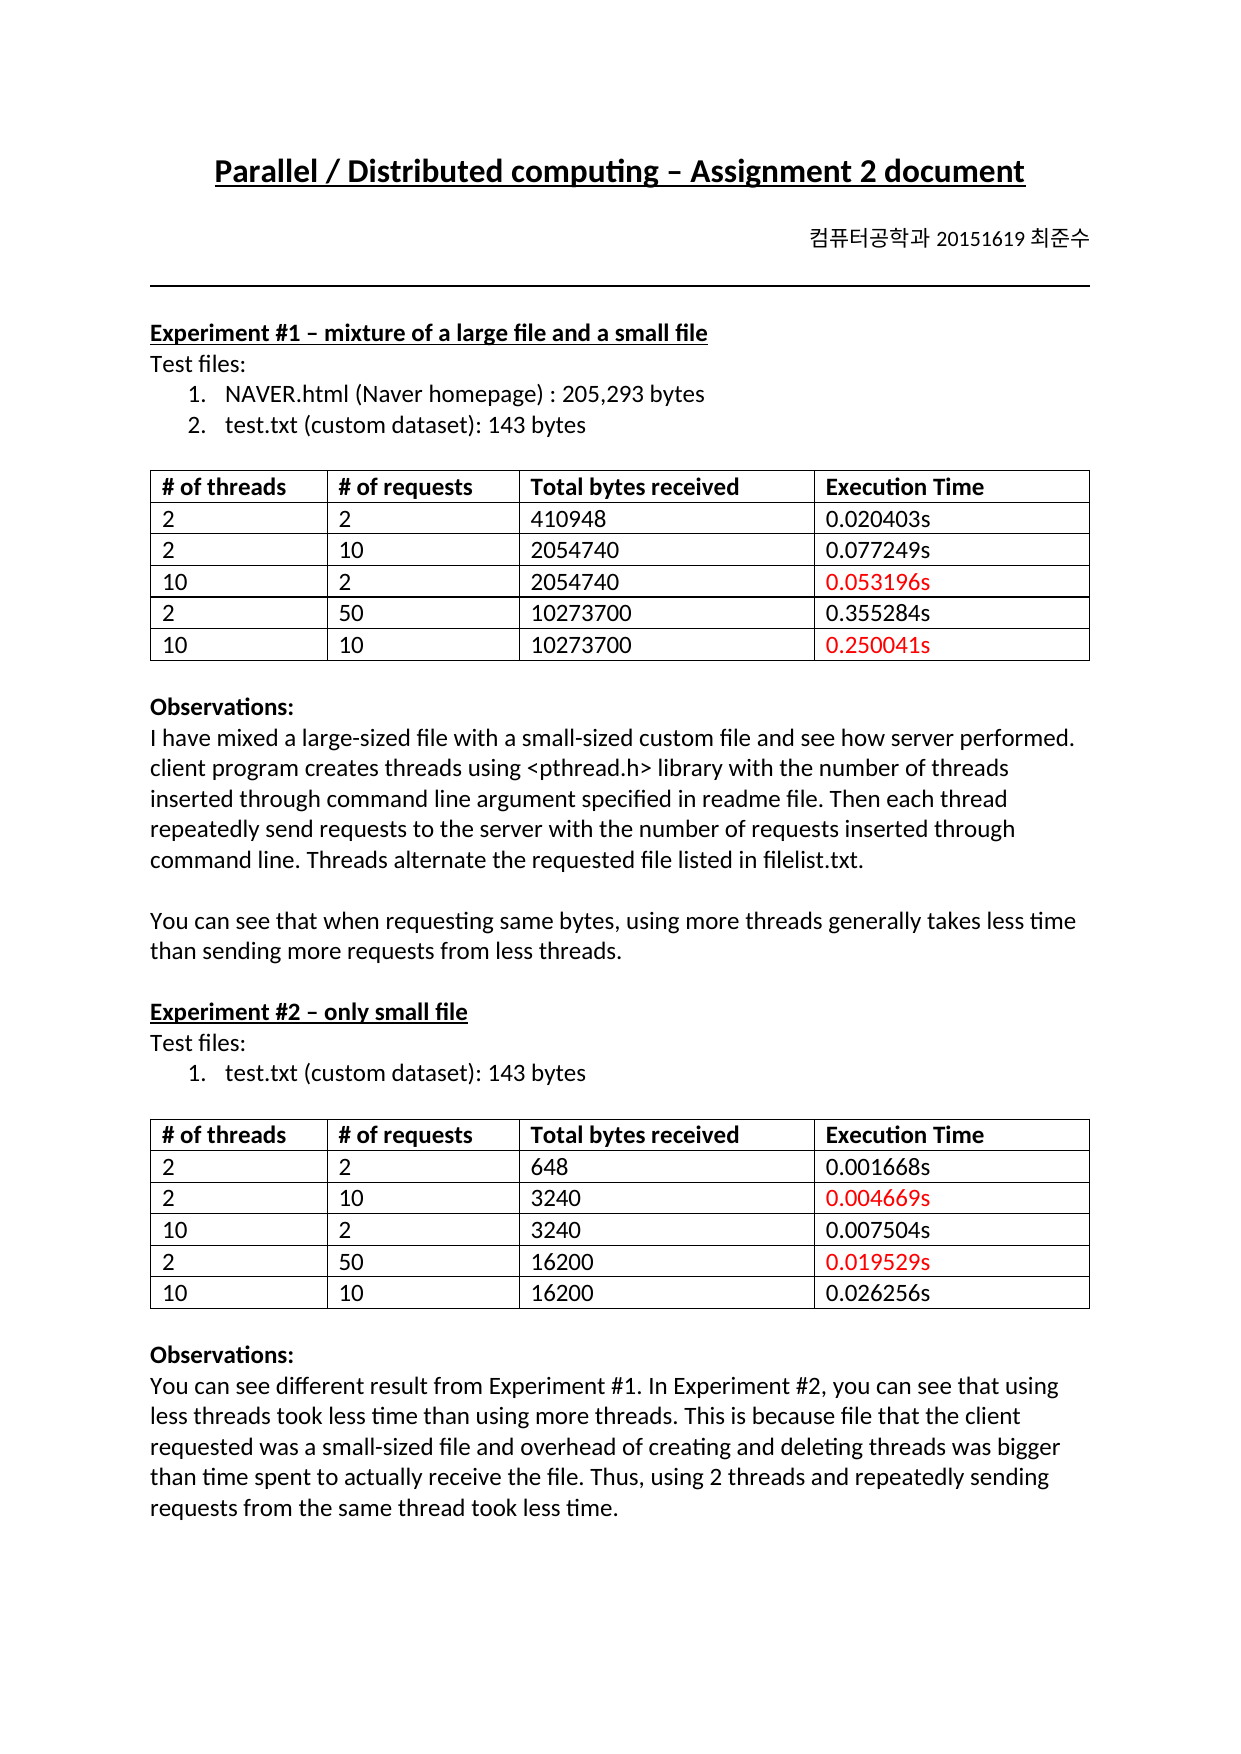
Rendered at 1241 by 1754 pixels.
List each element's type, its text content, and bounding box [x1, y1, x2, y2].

text Observations: [150, 691, 1090, 722]
table_cell 648 [520, 1151, 814, 1182]
table_cell 2 [151, 503, 327, 533]
text Parallel / Distributed computing – Assignment 2 document [150, 150, 1090, 191]
table_cell 2 [328, 1151, 519, 1182]
table_cell 2054740 [520, 566, 814, 596]
text You can see that when requesting same bytes, using more threads generally takes less time than sending more requests from less threads. [150, 905, 1090, 966]
table_header # of requests [328, 471, 519, 502]
table_header Execution Time [815, 1120, 1089, 1150]
table_cell 10273700 [520, 629, 814, 659]
text 컴퓨터공학과 20151619 최준수 [150, 221, 1090, 253]
table_cell 0.001668s [815, 1151, 1089, 1182]
list test.txt (custom dataset): 143 bytes [187, 409, 1090, 440]
table_cell 16200 [520, 1277, 814, 1308]
table_header Total bytes received [520, 471, 814, 502]
table_cell 2 [151, 534, 327, 565]
table_cell 10273700 [520, 598, 814, 628]
table_cell 0.019529s [815, 1246, 1089, 1276]
table_cell 10 [328, 1277, 519, 1308]
table_cell 0.004669s [815, 1183, 1089, 1213]
text Observations: [150, 1339, 1090, 1370]
table_cell 410948 [520, 503, 814, 533]
table_cell 3240 [520, 1183, 814, 1213]
table_header # of requests [328, 1120, 519, 1150]
table_header Execution Time [815, 471, 1089, 502]
table_cell 2 [328, 503, 519, 533]
table_cell 0.355284s [815, 598, 1089, 628]
table_cell 0.026256s [815, 1277, 1089, 1308]
text You can see different result from Experiment #1. In Experiment #2, you can see that using less threads took less time than using more threads. This is because file that the client requested was a small-sized file and overhead of creating and deleting threads was bigger than time spent to actually receive the file. Thus, using 2 threads and repeatedly sending requests from the same thread took less time. [150, 1370, 1090, 1522]
text I have mixed a large-sized file with a small-sized custom file and see how server performed. client program creates threads using <pthread.h> library with the number of threads inserted through command line argument specified in readme file. Then each thread repeatedly send requests to the server with the number of requests inserted through command line. Threads alternate the requested file listed in filelist.txt. [150, 722, 1090, 874]
list NAVER.html (Naver homepage) : 205,293 bytes [187, 379, 1090, 409]
table_cell 10 [328, 629, 519, 659]
table_cell 0.077249s [815, 534, 1089, 565]
table_cell 16200 [520, 1246, 814, 1276]
table_cell 2 [151, 1246, 327, 1276]
table_cell 3240 [520, 1214, 814, 1245]
table_cell 2054740 [520, 534, 814, 565]
text Test files: [150, 348, 1090, 379]
table_cell 2 [151, 1151, 327, 1182]
table_header # of threads [151, 1120, 327, 1150]
table_cell 10 [151, 566, 327, 596]
table_cell 50 [328, 1246, 519, 1276]
table_cell 0.020403s [815, 503, 1089, 533]
table_cell 0.007504s [815, 1214, 1089, 1245]
table_header # of threads [151, 471, 327, 502]
table_cell 10 [151, 1277, 327, 1308]
table_cell 10 [328, 1183, 519, 1213]
table_cell 10 [151, 1214, 327, 1245]
text Experiment #2 – only small file [150, 996, 1090, 1027]
table_cell 10 [151, 629, 327, 659]
table_cell 2 [151, 1183, 327, 1213]
text Experiment #1 – mixture of a large file and a small file [150, 318, 1090, 348]
list test.txt (custom dataset): 143 bytes [187, 1057, 1090, 1088]
table_cell 50 [328, 598, 519, 628]
text Test files: [150, 1027, 1090, 1057]
table_cell 0.250041s [815, 629, 1089, 659]
table_cell 2 [151, 598, 327, 628]
table_cell 2 [328, 1214, 519, 1245]
table_header Total bytes received [520, 1120, 814, 1150]
table_cell 2 [328, 566, 519, 596]
table_cell 10 [328, 534, 519, 565]
table_cell 0.053196s [815, 566, 1089, 596]
